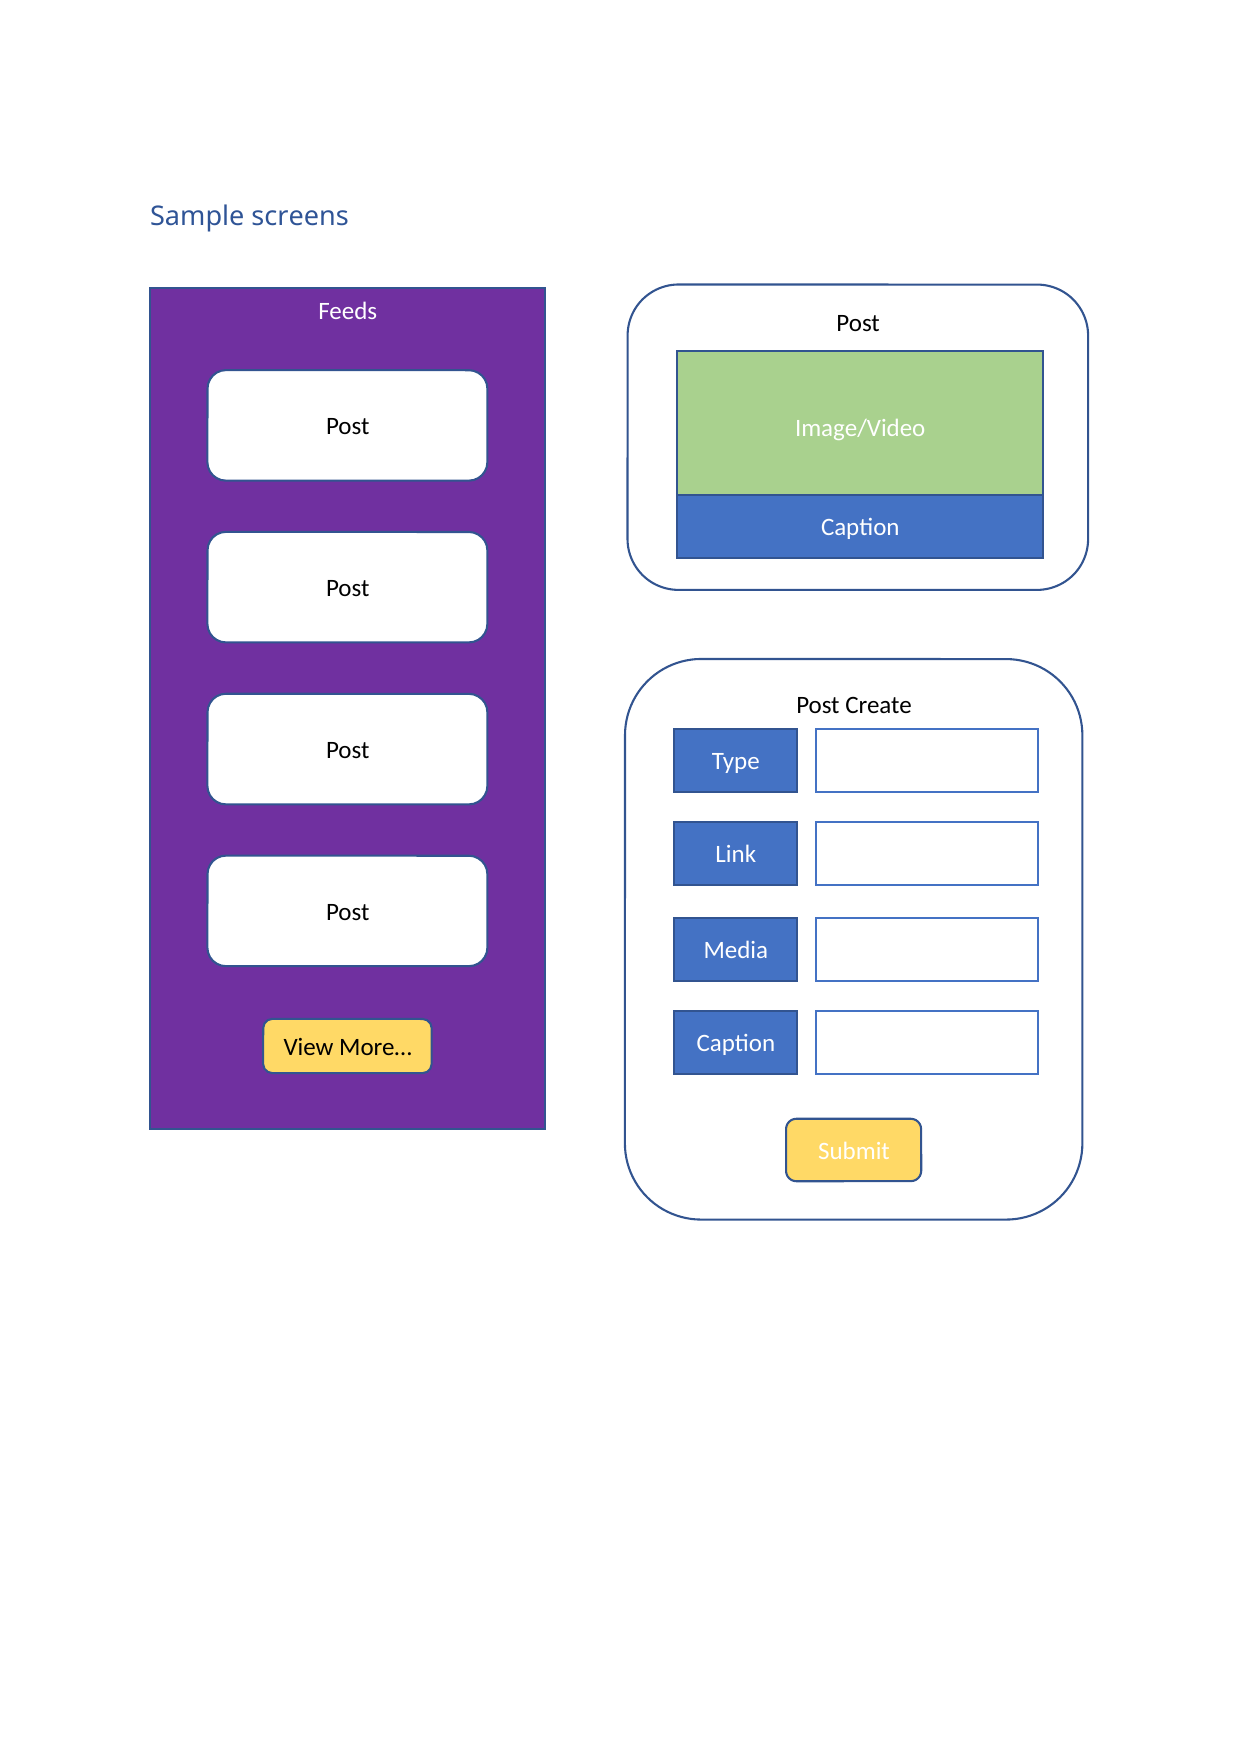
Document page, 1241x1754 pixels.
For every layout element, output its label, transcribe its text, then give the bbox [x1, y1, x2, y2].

subtitle Sample screens [150, 197, 1090, 234]
